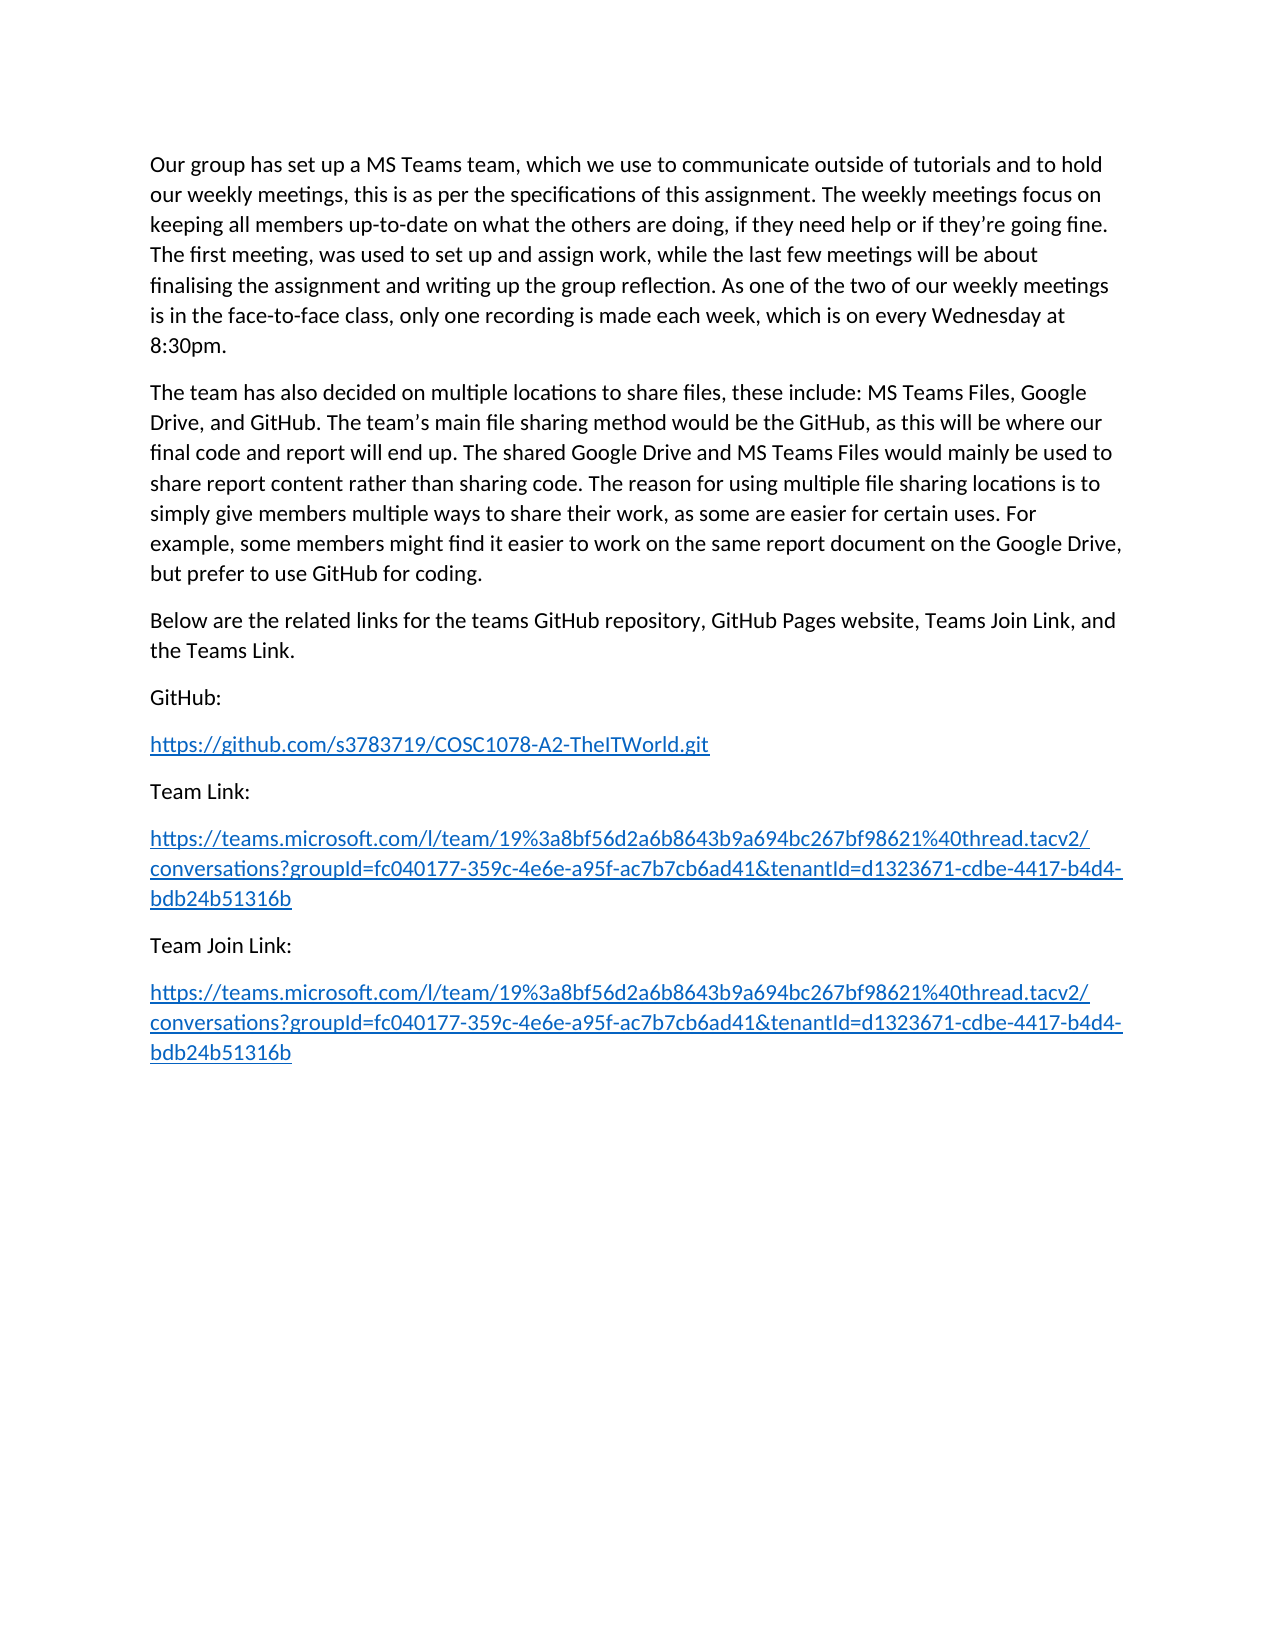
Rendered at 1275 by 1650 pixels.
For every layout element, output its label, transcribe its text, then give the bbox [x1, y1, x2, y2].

text Team Link: [150, 777, 1125, 805]
text https://teams.microsoft.com/l/team/19%3a8bf56d2a6b8643b9a694bc267bf98621%40thread.tacv2/conversations?groupId=fc040177-359c-4e6e-a95f-ac7b7cb6ad41&tenantId=d1323671-cdbe-4417-b4d4-bdb24b51316b [150, 824, 1125, 912]
text https://teams.microsoft.com/l/team/19%3a8bf56d2a6b8643b9a694bc267bf98621%40thread.tacv2/conversations?groupId=fc040177-359c-4e6e-a95f-ac7b7cb6ad41&tenantId=d1323671-cdbe-4417-b4d4-bdb24b51316b [150, 978, 1125, 1067]
text https://github.com/s3783719/COSC1078-A2-TheITWorld.git [150, 730, 1125, 758]
text Team Join Link: [150, 931, 1125, 959]
text Below are the related links for the teams GitHub repository, GitHub Pages website, Teams Join Link, and the Teams Link. [150, 606, 1125, 664]
text Our group has set up a MS Teams team, which we use to communicate outside of tutorials and to hold our weekly meetings, this is as per the specifications of this assignment. The weekly meetings focus on keeping all members up-to-date on what the others are doing, if they need help or if they’re going fine. The first meeting, was used to set up and assign work, while the last few meetings will be about finalising the assignment and writing up the group reflection. As one of the two of our weekly meetings is in the face-to-face class, only one recording is made each week, which is on every Wednesday at 8:30pm. [150, 150, 1125, 359]
text The team has also decided on multiple locations to share files, these include: MS Teams Files, Google Drive, and GitHub. The team’s main file sharing method would be the GitHub, as this will be where our final code and report will end up. The shared Google Drive and MS Teams Files would mainly be used to share report content rather than sharing code. The reason for using multiple file sharing locations is to simply give members multiple ways to share their work, as some are easier for certain uses. For example, some members might find it easier to work on the same report document on the Google Drive, but prefer to use GitHub for coding. [150, 378, 1125, 587]
text GitHub: [150, 683, 1125, 711]
